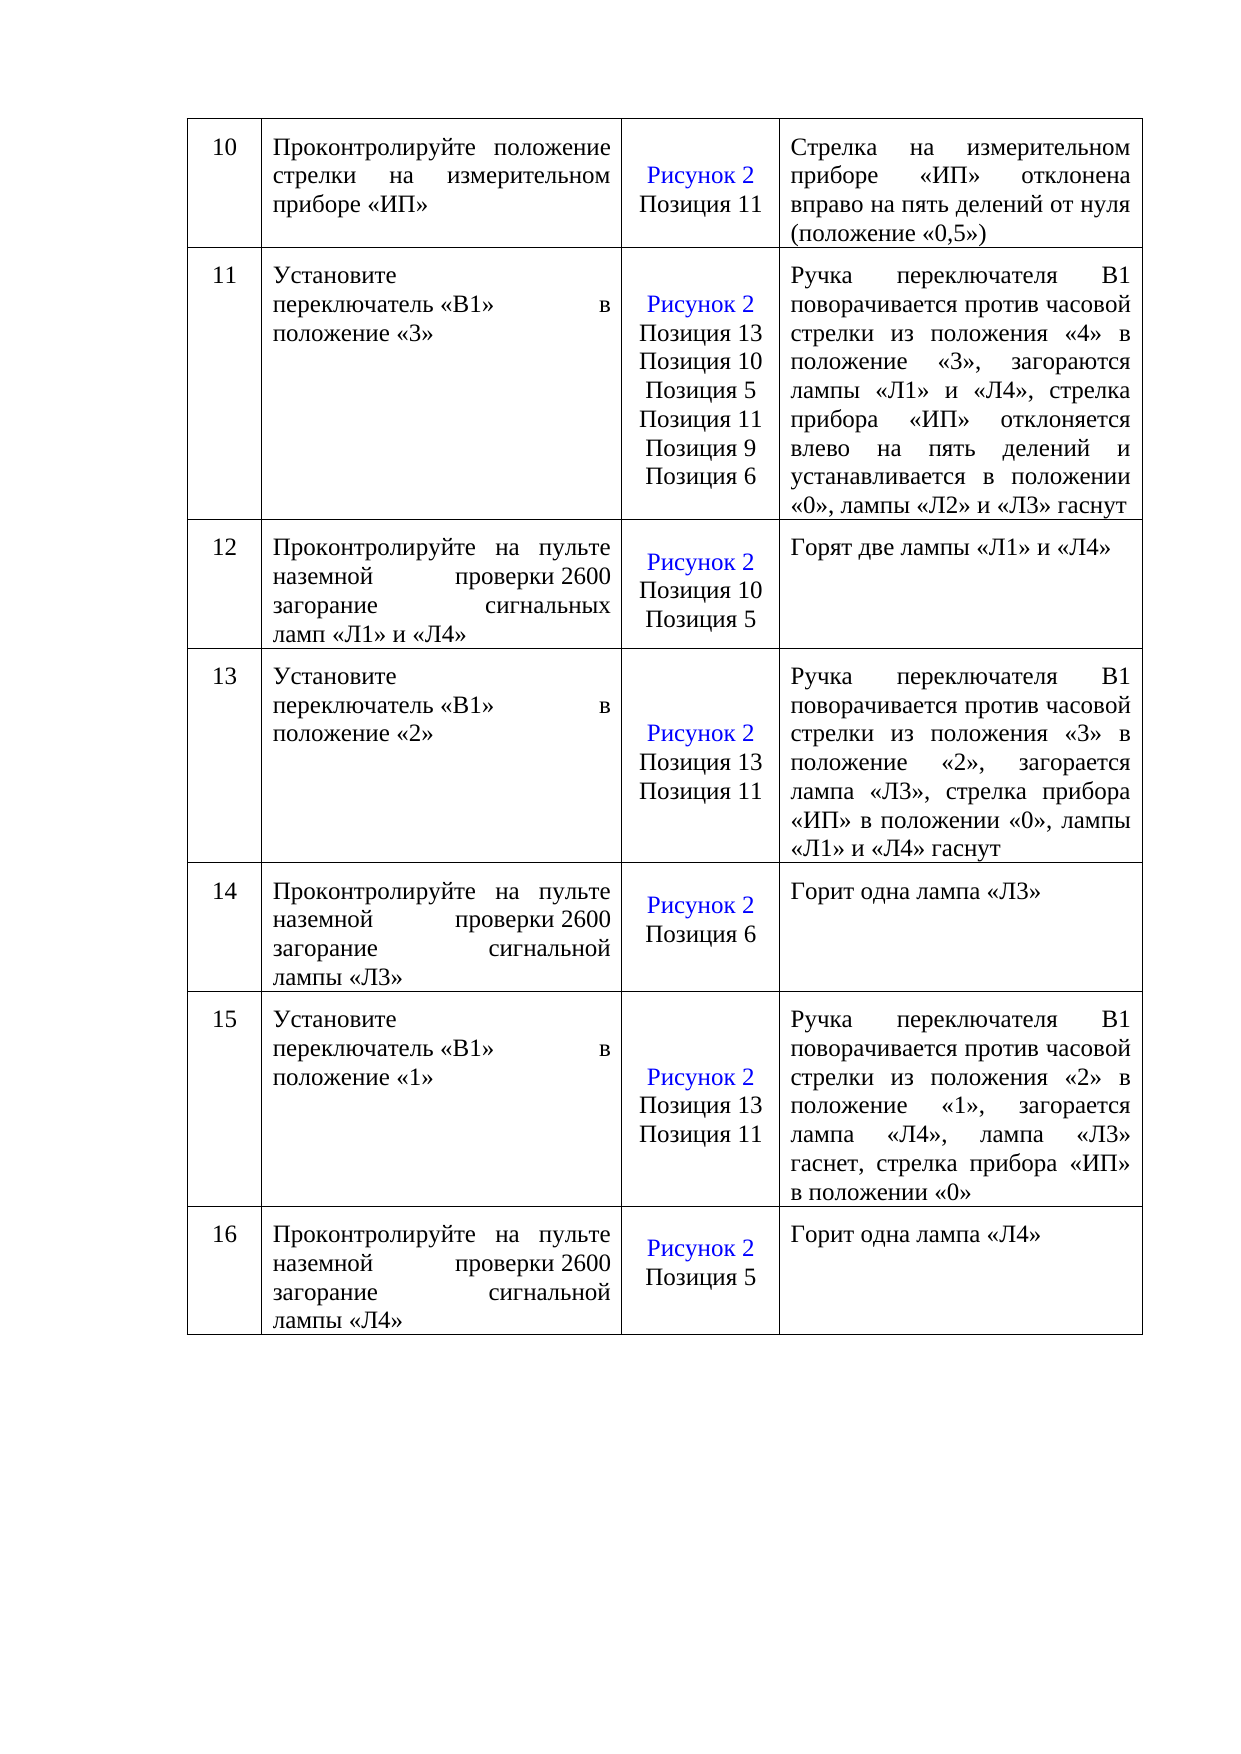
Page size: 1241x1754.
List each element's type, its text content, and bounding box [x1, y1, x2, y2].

table_cell Рисунок 2 Позиция 10 Позиция 5 [622, 520, 779, 647]
table_cell 13 [188, 649, 261, 862]
table_cell Ручка переключателя В1 поворачивается против часовой стрелки из положения «4» в положение «3», загораются лампы «Л1» и «Л4», стрелка прибора «ИП» отклоняется влево на пять делений и устанавливается в положении «0», лампы «Л2» и «Л3» гаснут [780, 248, 1142, 519]
table_cell Ручка переключателя В1 поворачивается против часовой стрелки из положения «3» в положение «2», загорается лампа «Л3», стрелка прибора «ИП» в положении «0», лампы «Л1» и «Л4» гаснут [780, 649, 1142, 862]
table_cell Проконтролируйте на пульте наземной проверки 2600 загорание сигнальной лампы «Л4» [262, 1207, 621, 1334]
table_cell Проконтролируйте на пульте наземной проверки 2600 загорание сигнальных ламп «Л1» и «Л4» [262, 520, 621, 647]
table_cell 12 [188, 520, 261, 647]
table_cell 11 [188, 248, 261, 519]
table_cell Рисунок 2 Позиция 13 Позиция 10 Позиция 5 Позиция 11 Позиция 9 Позиция 6 [622, 248, 779, 519]
table_cell Проконтролируйте положение стрелки на измерительном приборе «ИП» [262, 119, 621, 247]
table_cell Рисунок 2 Позиция 6 [622, 863, 779, 991]
table_cell Установите переключатель «В1» в положение «1» [262, 992, 621, 1206]
table_cell Рисунок 2 Позиция 5 [622, 1207, 779, 1334]
table_cell Стрелка на измерительном приборе «ИП» отклонена вправо на пять делений от нуля (положение «0,5») [780, 119, 1142, 247]
table_cell 16 [188, 1207, 261, 1334]
table_cell Рисунок 2 Позиция 13 Позиция 11 [622, 649, 779, 862]
table_cell Горит одна лампа «Л4» [780, 1207, 1142, 1334]
table_cell 10 [188, 119, 261, 247]
table_cell Ручка переключателя В1 поворачивается против часовой стрелки из положения «2» в положение «1», загорается лампа «Л4», лампа «Л3» гаснет, стрелка прибора «ИП» в положении «0» [780, 992, 1142, 1206]
table_cell 15 [188, 992, 261, 1206]
table_cell Горят две лампы «Л1» и «Л4» [780, 520, 1142, 647]
table_cell Рисунок 2 Позиция 13 Позиция 11 [622, 992, 779, 1206]
table_cell Рисунок 2 Позиция 11 [622, 119, 779, 247]
table_cell Установите переключатель «В1» в положение «2» [262, 649, 621, 862]
table_cell Проконтролируйте на пульте наземной проверки 2600 загорание сигнальной лампы «Л3» [262, 863, 621, 991]
table_cell Установите переключатель «В1» в положение «3» [262, 248, 621, 519]
table_cell Горит одна лампа «Л3» [780, 863, 1142, 991]
table_cell 14 [188, 863, 261, 991]
